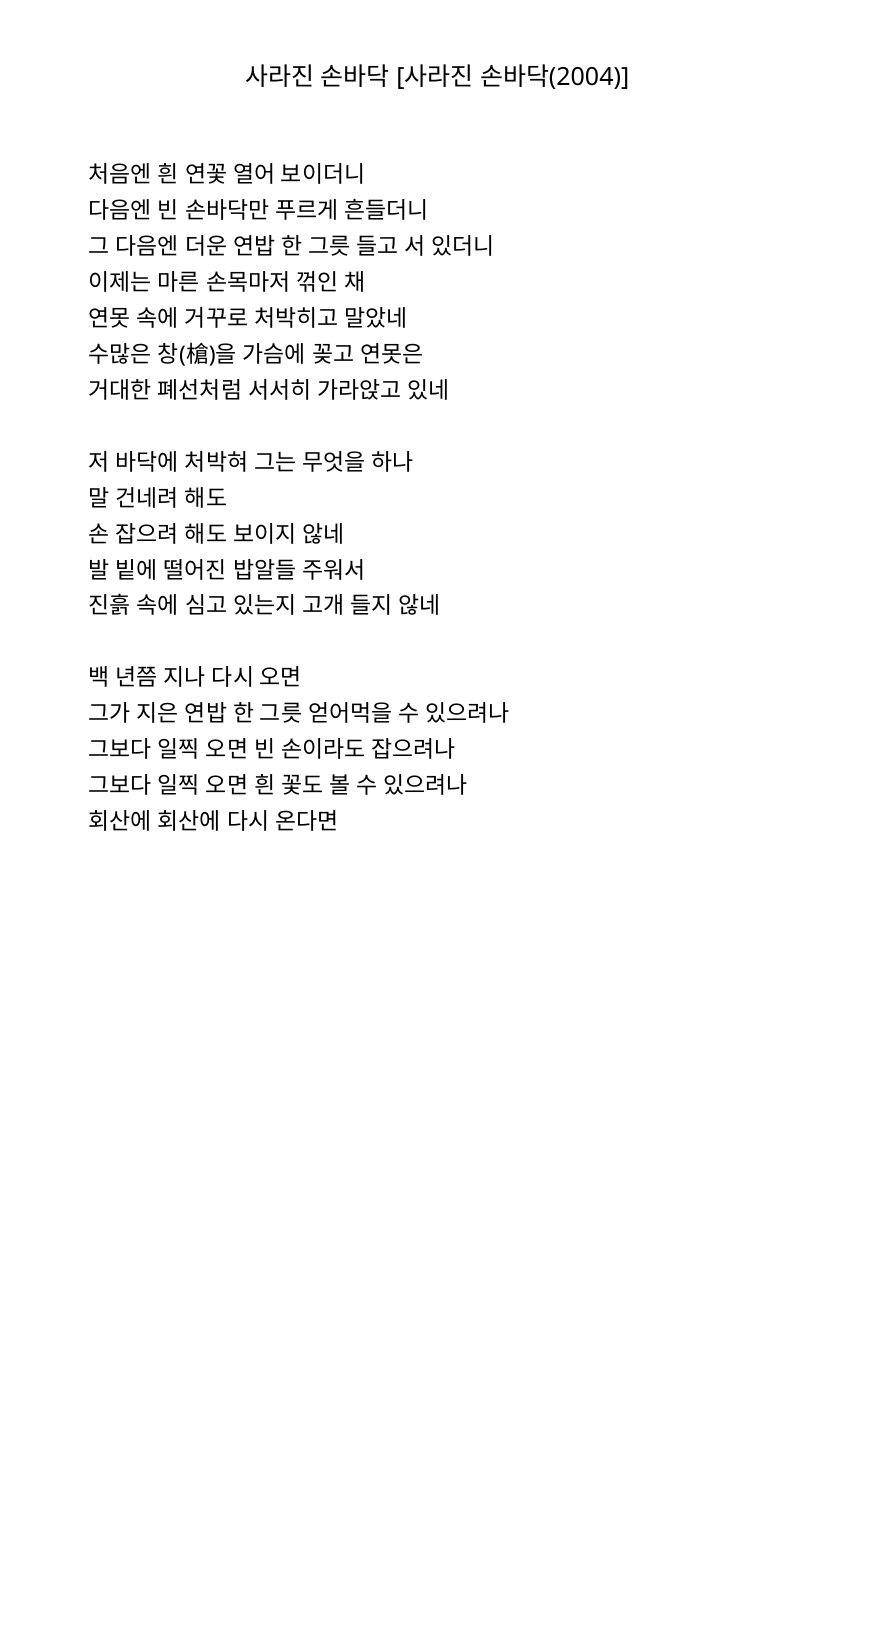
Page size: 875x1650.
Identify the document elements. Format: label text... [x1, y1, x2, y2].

text 사라진 손바닥 [사라진 손바닥(2004)] [88, 59, 786, 132]
text 처음엔 흰 연꽃 열어 보이더니 다음엔 빈 손바닥만 푸르게 흔들더니 그 다음엔 더운 연밥 한 그릇 들고 서 있더니 이제는 마른 손목마저 꺾인 채 연못 속에 거꾸로 처박히고 말았네 수많은 창(槍)을 가슴에 꽂고 연못은 거대한 폐선처럼 서서히 가라앉고 있네 저 바닥에 처박혀 그는 무엇을 하나 말 건네려 해도 손 잡으려 해도 보이지 않네 발 빝에 떨어진 밥알들 주워서 진흙 속에 심고 있는지 고개 들지 않네 백 년쯤 지나 다시 오면 그가 지은 연밥 한 그릇 얻어먹을 수 있으려나 그보다 일찍 오면 빈 손이라도 잡으려나 그보다 일찍 오면 흰 꽃도 볼 수 있으려나 회산에 회산에 다시 온다면 [88, 158, 786, 872]
